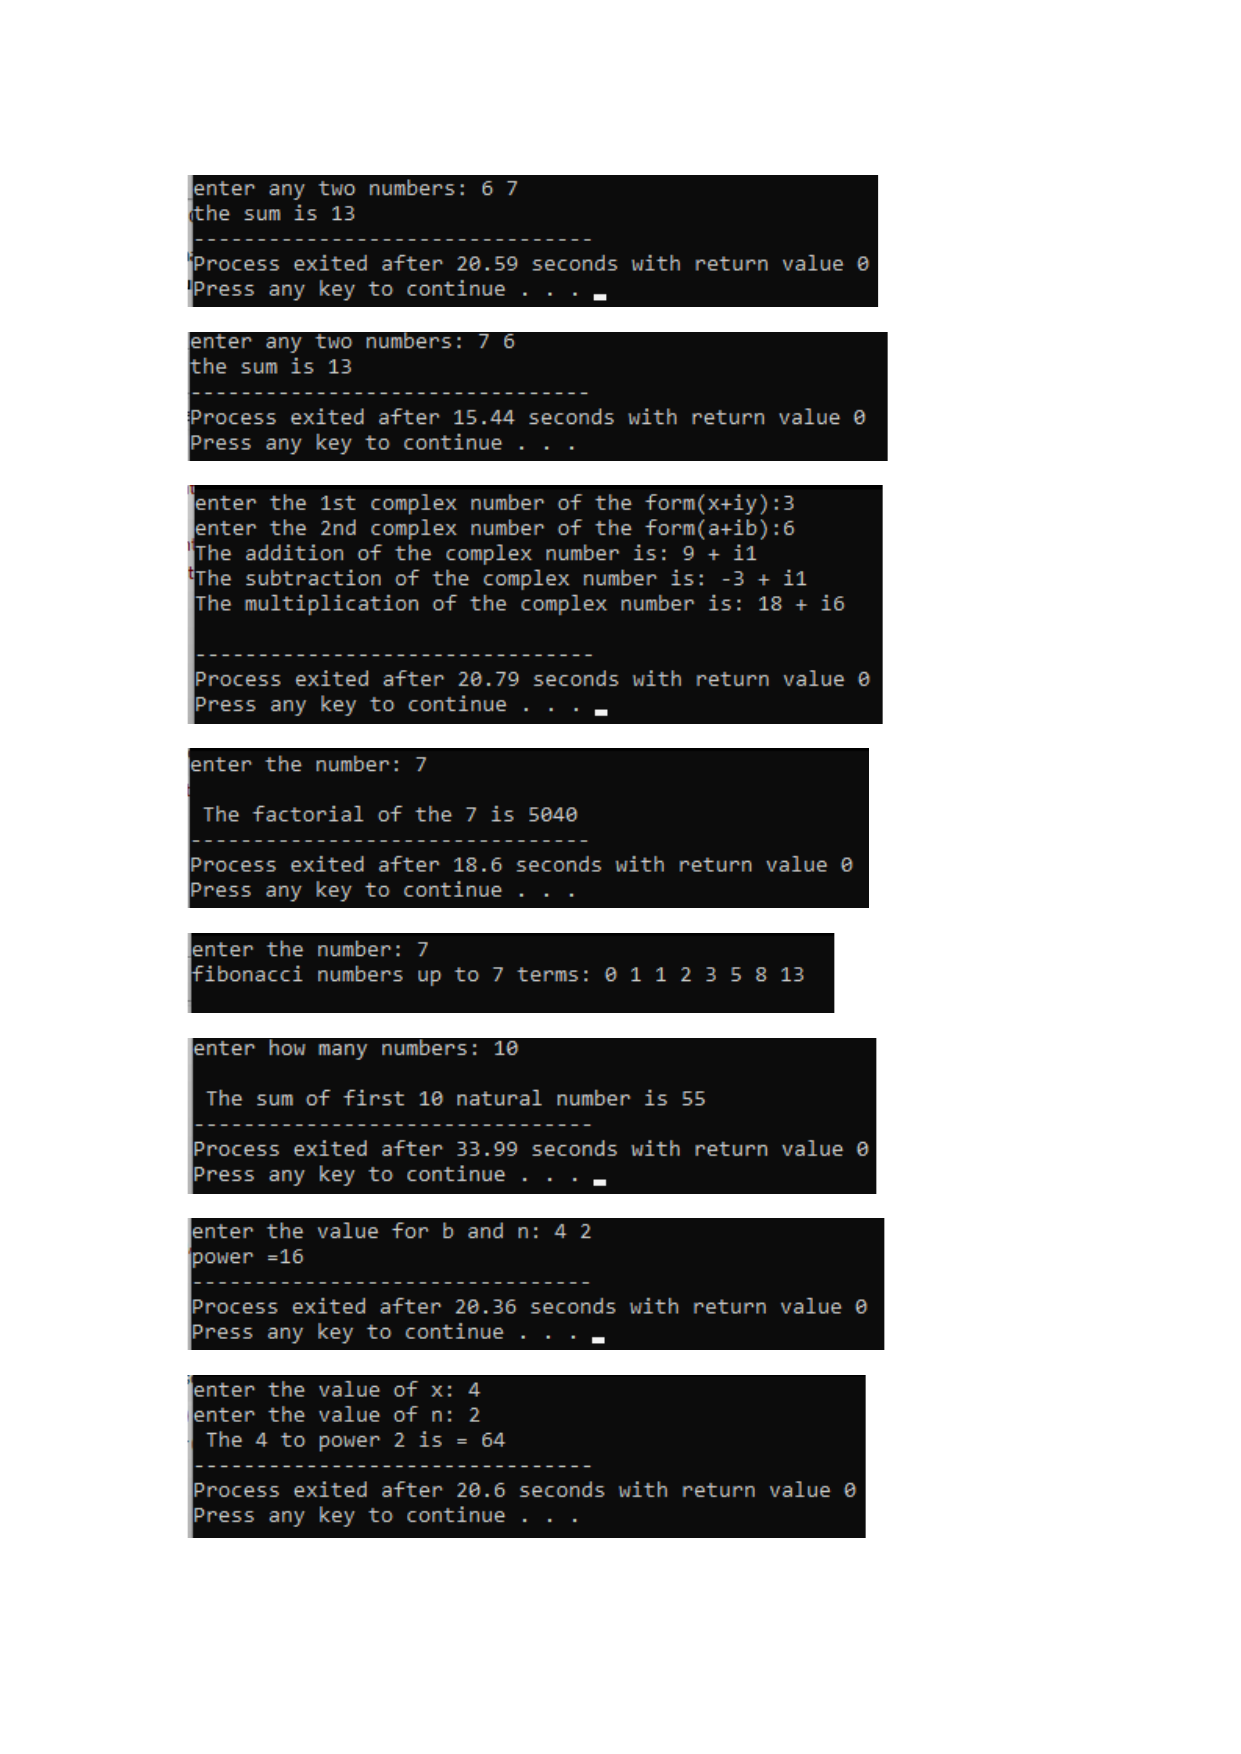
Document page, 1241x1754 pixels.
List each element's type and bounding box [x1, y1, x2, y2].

picture [187, 332, 888, 461]
picture [187, 933, 835, 1013]
picture [187, 485, 883, 724]
picture [187, 175, 879, 307]
picture [187, 748, 869, 908]
picture [187, 1038, 877, 1194]
picture [187, 1375, 866, 1538]
picture [187, 1218, 885, 1350]
